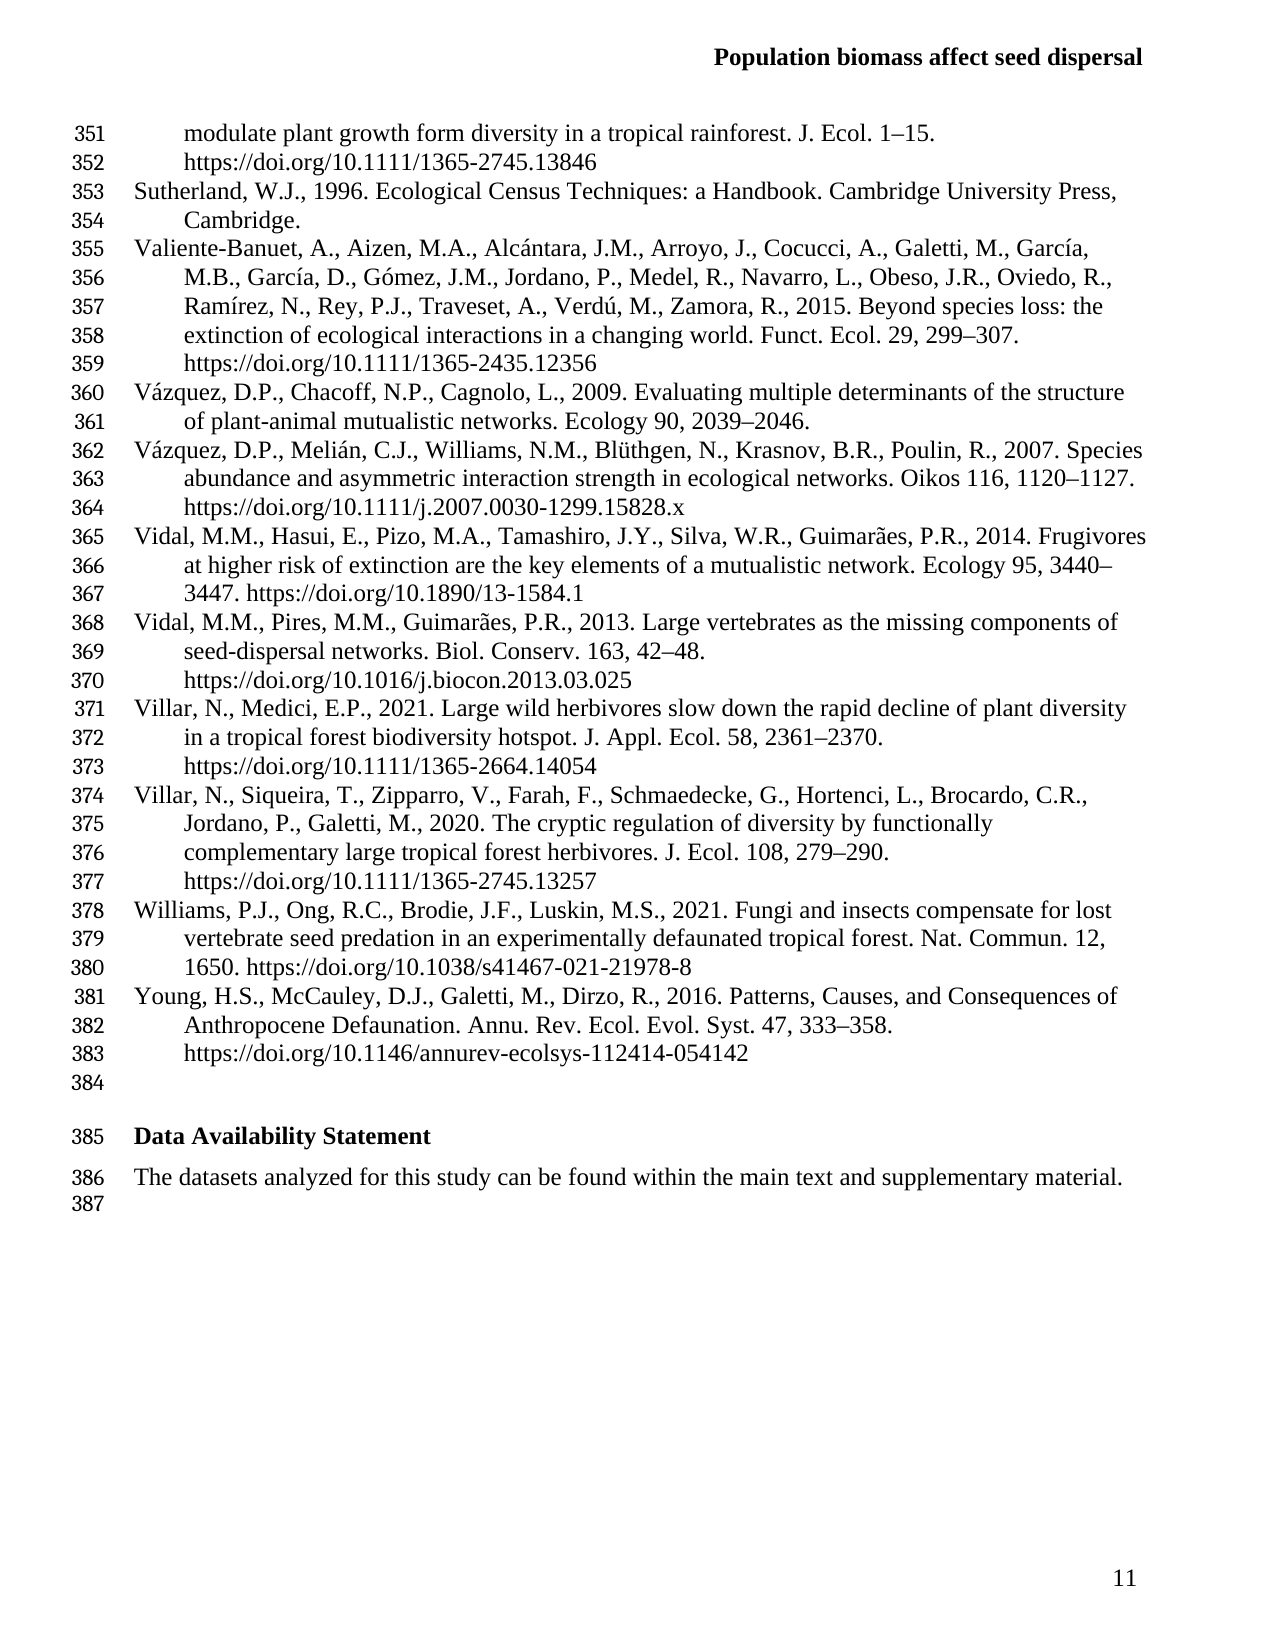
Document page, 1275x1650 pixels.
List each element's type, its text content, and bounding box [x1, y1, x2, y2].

text Valiente-Banuet, A., Aizen, M.A., Alcántara, J.M., Arroyo, J., Cocucci, A., Galetti, M., García, M.B., García, D., Gómez, J.M., Jordano, P., Medel, R., Navarro, L., Obeso, J.R., Oviedo, R., Ramírez, N., Rey, P.J., Traveset, A., Verdú, M., Zamora, R., 2015. Beyond species loss: the extinction of ecological interactions in a changing world. Funct. Ecol. 29, 299–307. https://doi.org/10.1111/1365-2435.12356 [133, 233, 1152, 377]
text Vidal, M.M., Pires, M.M., Guimarães, P.R., 2013. Large vertebrates as the missing components of seed-dispersal networks. Biol. Conserv. 163, 42–48. https://doi.org/10.1016/j.biocon.2013.03.025 [133, 607, 1152, 693]
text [133, 118, 1152, 176]
text Vázquez, D.P., Chacoff, N.P., Cagnolo, L., 2009. Evaluating multiple determinants of the structure of plant-animal mutualistic networks. Ecology 90, 2039–2046. [133, 377, 1152, 435]
subtitle Data Availability Statement [133, 1121, 1152, 1150]
text Sutherland, W.J., 1996. Ecological Census Techniques: a Handbook. Cambridge University Press, Cambridge. [133, 176, 1152, 233]
text Williams, P.J., Ong, R.C., Brodie, J.F., Luskin, M.S., 2021. Fungi and insects compensate for lost vertebrate seed predation in an experimentally defaunated tropical forest. Nat. Commun. 12, 1650. https://doi.org/10.1038/s41467-021-21978-8 [133, 895, 1152, 981]
text Vázquez, D.P., Melián, C.J., Williams, N.M., Blüthgen, N., Krasnov, B.R., Poulin, R., 2007. Species abundance and asymmetric interaction strength in ecological networks. Oikos 116, 1120–1127. https://doi.org/10.1111/j.2007.0030-1299.15828.x [133, 435, 1152, 521]
text The datasets analyzed for this study can be found within the main text and supplementary material. [133, 1162, 1152, 1191]
text Villar, N., Siqueira, T., Zipparro, V., Farah, F., Schmaedecke, G., Hortenci, L., Brocardo, C.R., Jordano, P., Galetti, M., 2020. The cryptic regulation of diversity by functionally complementary large tropical forest herbivores. J. Ecol. 108, 279–290. https://doi.org/10.1111/1365-2745.13257 [133, 780, 1152, 895]
text Vidal, M.M., Hasui, E., Pizo, M.A., Tamashiro, J.Y., Silva, W.R., Guimarães, P.R., 2014. Frugivores at higher risk of extinction are the key elements of a mutualistic network. Ecology 95, 3440–3447. https://doi.org/10.1890/13-1584.1 [133, 521, 1152, 607]
text Villar, N., Medici, E.P., 2021. Large wild herbivores slow down the rapid decline of plant diversity in a tropical forest biodiversity hotspot. J. Appl. Ecol. 58, 2361–2370. https://doi.org/10.1111/1365-2664.14054 [133, 693, 1152, 780]
text Young, H.S., McCauley, D.J., Galetti, M., Dirzo, R., 2016. Patterns, Causes, and Consequences of Anthropocene Defaunation. Annu. Rev. Ecol. Evol. Syst. 47, 333–358. https://doi.org/10.1146/annurev-ecolsys-112414-054142 [133, 981, 1152, 1067]
